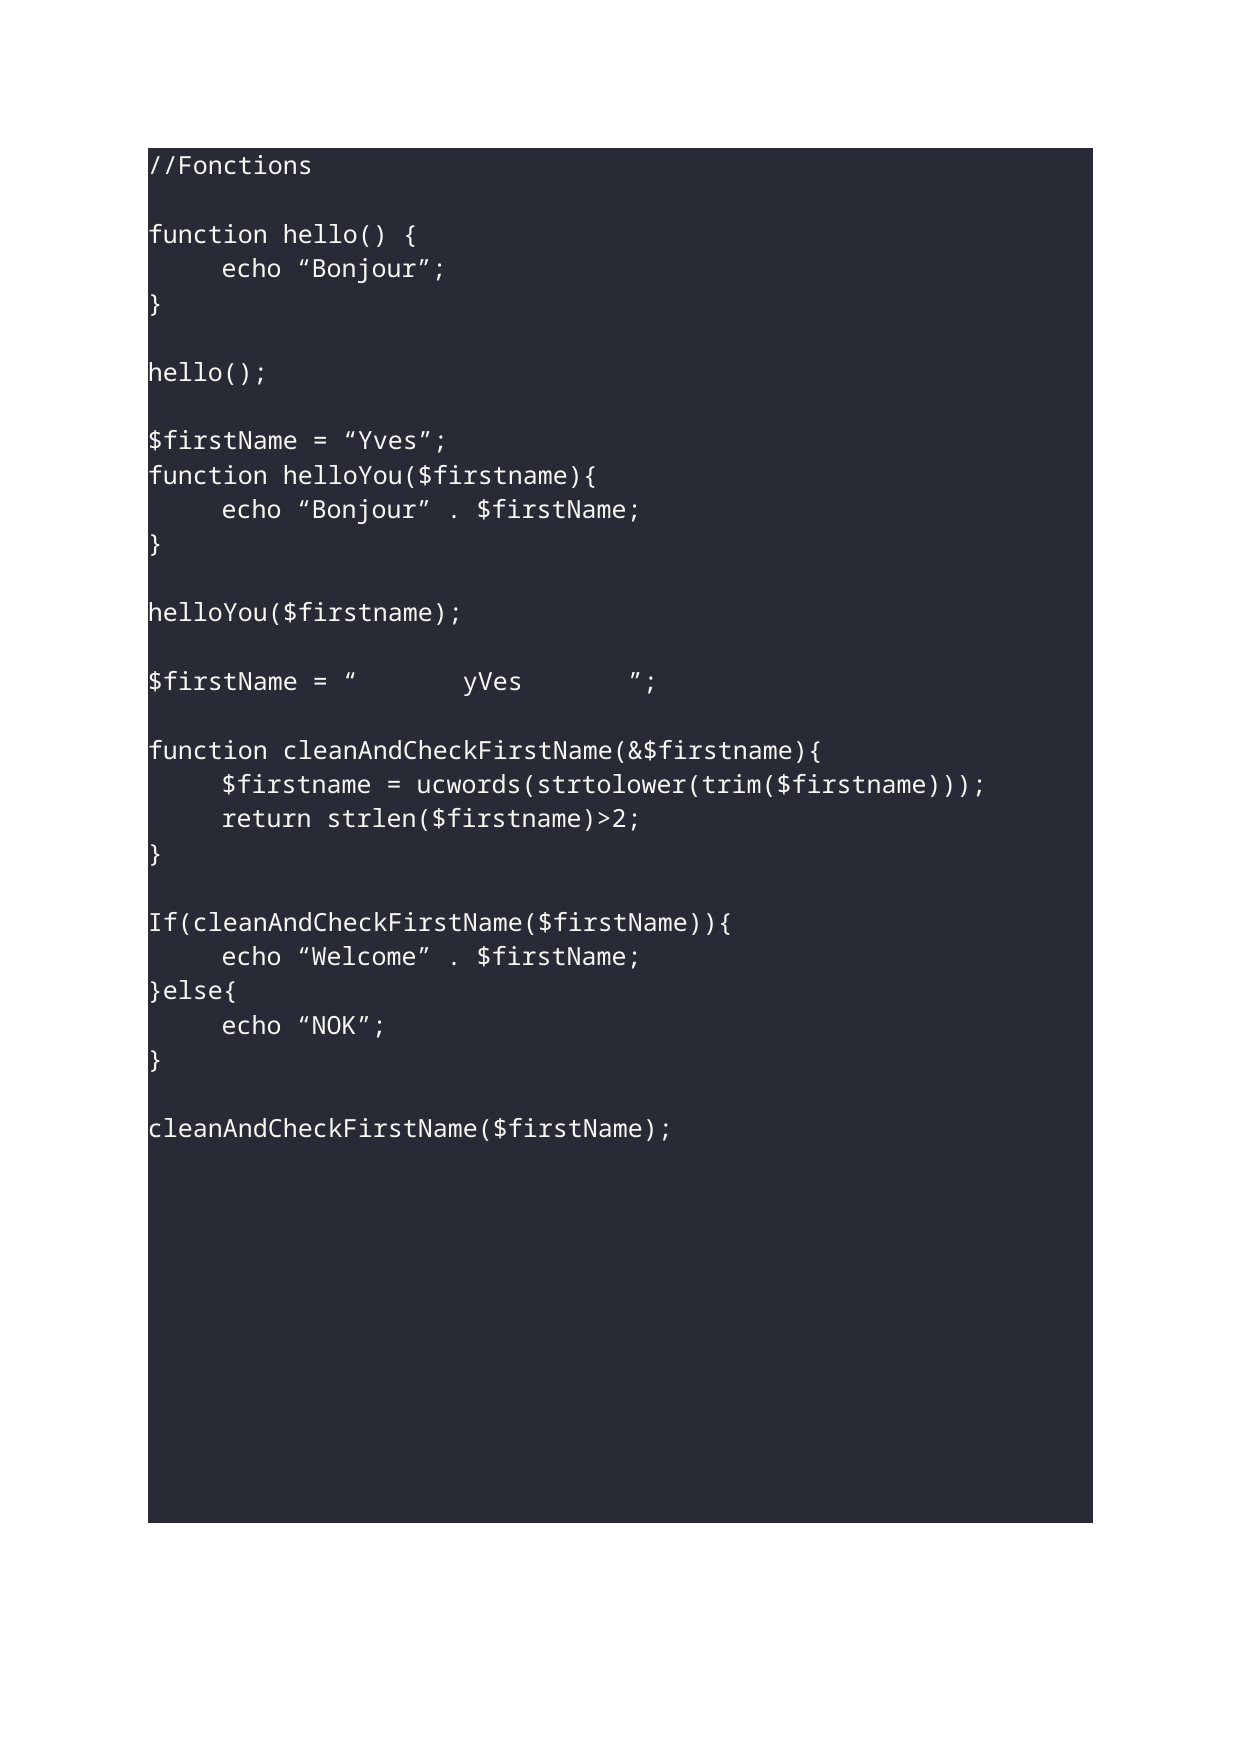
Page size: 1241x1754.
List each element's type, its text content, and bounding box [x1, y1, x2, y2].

text } [148, 1041, 1093, 1076]
text //Fonctions [148, 148, 1093, 182]
text }else{ [148, 973, 1093, 1007]
text $firstName = “ yVes ”; [148, 663, 1093, 698]
text return strlen($firstname)>2; [148, 801, 1093, 835]
text helloYou($firstname); [148, 594, 1093, 629]
text function cleanAndCheckFirstName(&$firstname){ [148, 732, 1093, 766]
text } [148, 835, 1093, 869]
text If(cleanAndCheckFirstName($firstName)){ [148, 904, 1093, 938]
text } [148, 285, 1093, 319]
text echo “Bonjour” . $firstName; [148, 491, 1093, 526]
text function hello() { [148, 216, 1093, 251]
text $firstName = “Yves”; [148, 423, 1093, 457]
text cleanAndCheckFirstName($firstName); [148, 1110, 1093, 1144]
text hello(); [148, 354, 1093, 388]
text echo “Bonjour”; [148, 251, 1093, 285]
text $firstname = ucwords(strtolower(trim($firstname))); [148, 766, 1093, 801]
text } [148, 526, 1093, 560]
text echo “Welcome” . $firstName; [148, 938, 1093, 973]
text function helloYou($firstname){ [148, 457, 1093, 491]
text echo “NOK”; [148, 1007, 1093, 1041]
